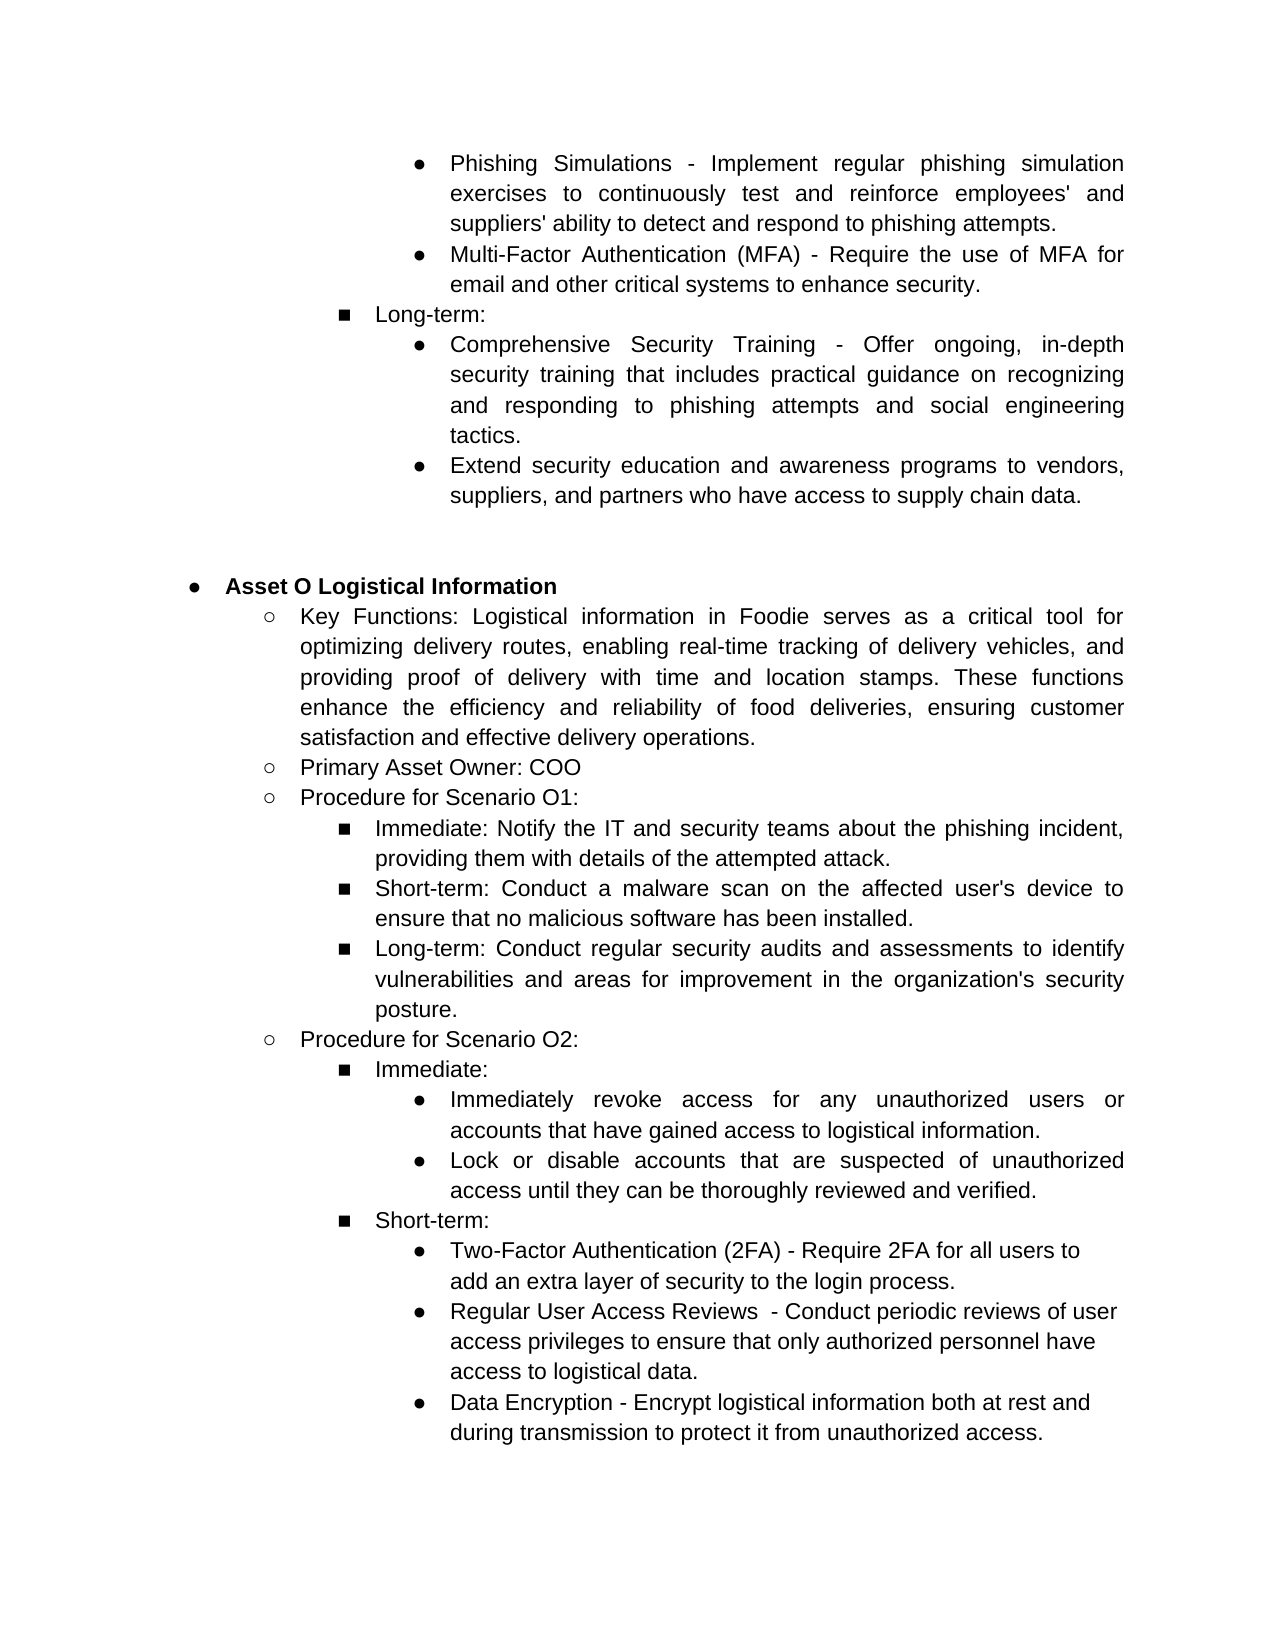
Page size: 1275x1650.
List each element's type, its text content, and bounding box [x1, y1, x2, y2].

list Immediate: Notify the IT and security teams about the phishing incident, providing them with details of the attempted attack. [337, 814, 1125, 871]
list Comprehensive Security Training - Offer ongoing, in-depth security training that includes practical guidance on recognizing and responding to phishing attempts and social engineering tactics. [412, 331, 1125, 448]
list Data Encryption - Encrypt logistical information both at rest and during transmission to protect it from unauthorized access. [412, 1388, 1125, 1445]
list Long-term: [337, 301, 1125, 327]
list Procedure for Scenario O1: [262, 784, 1125, 811]
list Short-term: [337, 1207, 1125, 1234]
list Multi-Factor Authentication (MFA) - Require the use of MFA for email and other critical systems to enhance security. [412, 241, 1125, 297]
list Key Functions: Logistical information in Foodie serves as a critical tool for optimizing delivery routes, enabling real-time tracking of delivery vehicles, and providing proof of delivery with time and location stamps. These functions enhance the efficiency and reliability of food deliveries, ensuring customer satisfaction and effective delivery operations. [262, 603, 1125, 750]
list Phishing Simulations - Implement regular phishing simulation exercises to continuously test and reinforce employees' and suppliers' ability to detect and respond to phishing attempts. [412, 150, 1125, 237]
list Short-term: Conduct a malware scan on the affected user's device to ensure that no malicious software has been installed. [337, 875, 1125, 932]
list Immediate: [337, 1056, 1125, 1083]
list Asset O Logistical Information [187, 573, 1125, 599]
list Regular User Access Reviews - Conduct periodic reviews of user access privileges to ensure that only authorized personnel have access to logistical data. [412, 1298, 1125, 1385]
list Lock or disable accounts that are suspected of unauthorized access until they can be thoroughly reviewed and verified. [412, 1147, 1125, 1203]
list Immediately revoke access for any unauthorized users or accounts that have gained access to logistical information. [412, 1086, 1125, 1143]
list Long-term: Conduct regular security audits and assessments to identify vulnerabilities and areas for improvement in the organization's security posture. [337, 935, 1125, 1022]
list Primary Asset Owner: COO [262, 754, 1125, 781]
list Extend security education and awareness programs to vendors, suppliers, and partners who have access to supply chain data. [412, 452, 1125, 509]
list Two-Factor Authentication (2FA) - Require 2FA for all users to add an extra layer of security to the login process. [412, 1237, 1125, 1294]
list Procedure for Scenario O2: [262, 1026, 1125, 1052]
